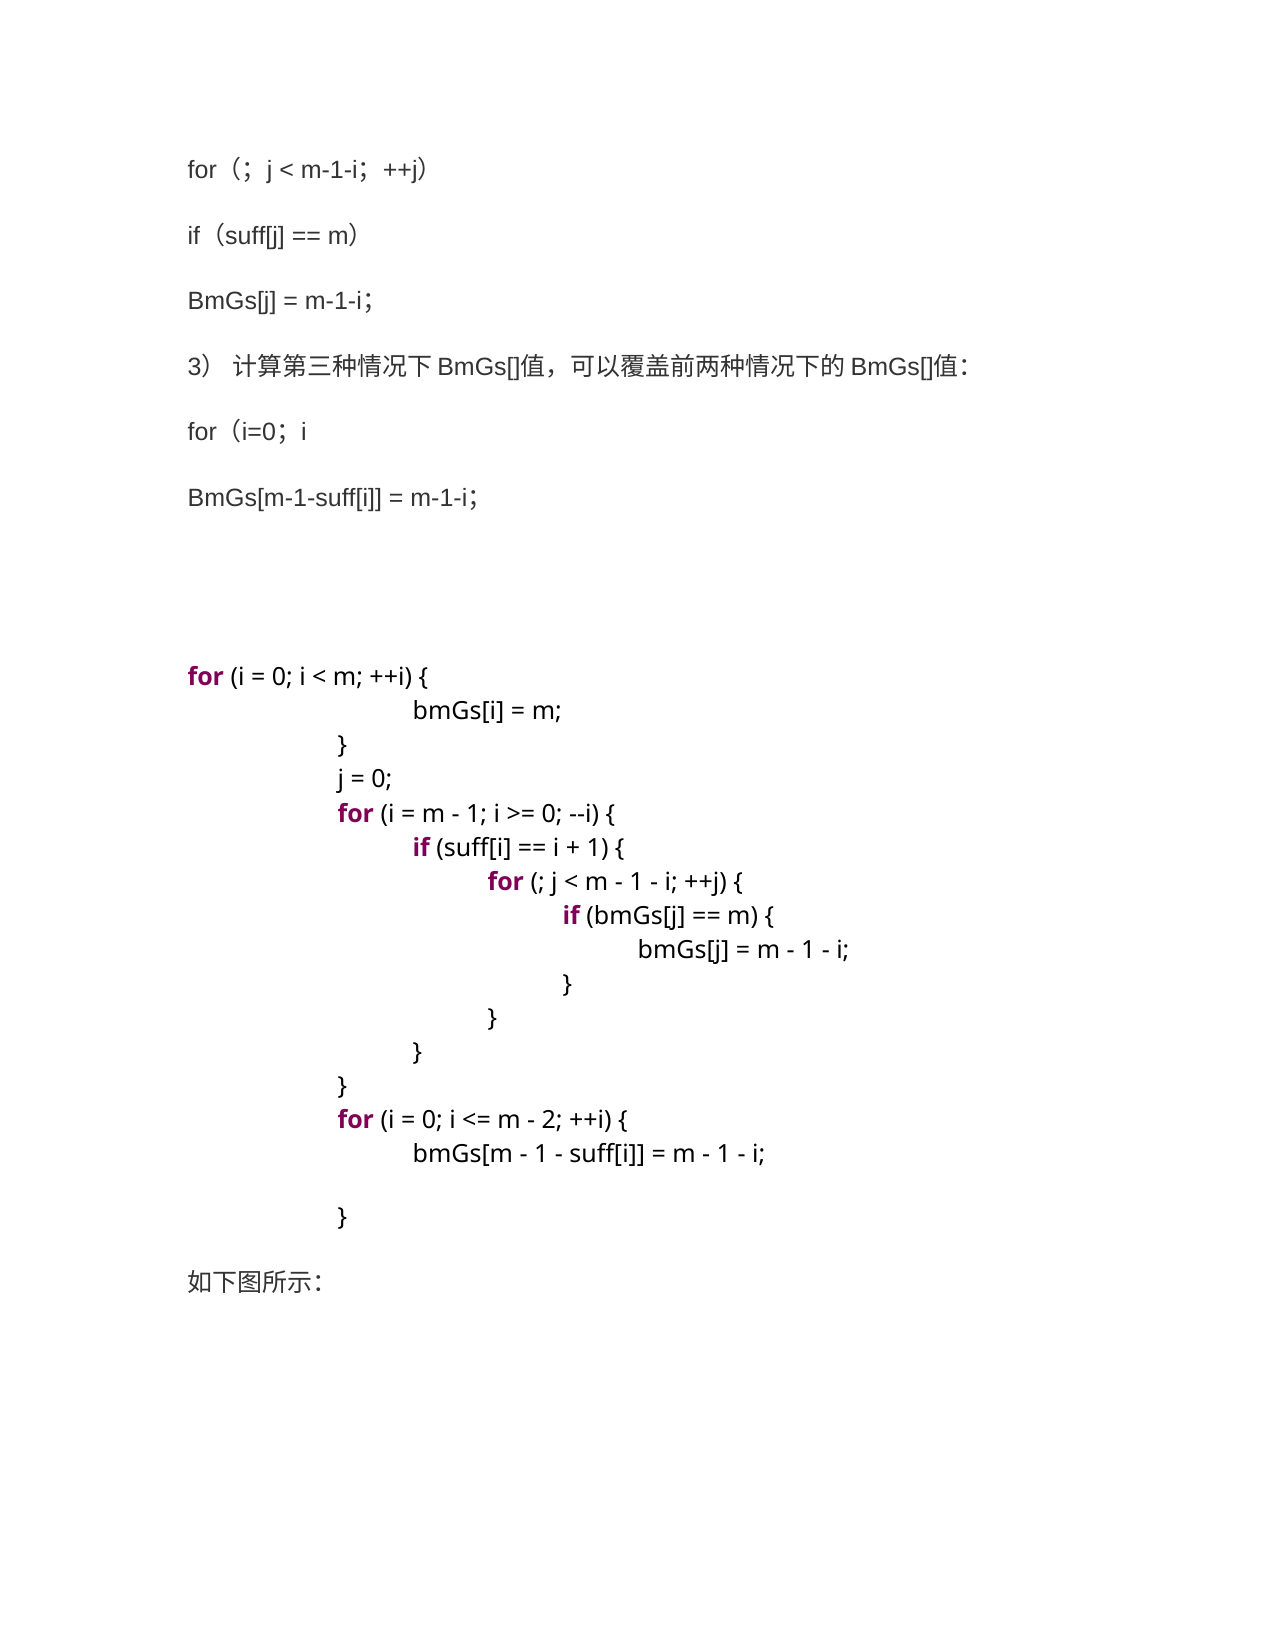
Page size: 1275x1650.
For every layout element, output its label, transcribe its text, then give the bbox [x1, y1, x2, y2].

text for（i=0；i [187, 412, 1087, 448]
text for (i = 0; i < m; ++i) { [187, 659, 1087, 693]
text 如下图所示： [187, 1262, 1087, 1298]
text for (i = 0; i <= m - 2; ++i) { [187, 1102, 1087, 1136]
text } [187, 1199, 1087, 1233]
text bmGs[j] = m - 1 - i; [187, 931, 1087, 966]
text bmGs[i] = m; [187, 693, 1087, 727]
text } [187, 727, 1087, 761]
text for (; j < m - 1 - i; ++j) { [187, 863, 1087, 897]
text if (bmGs[j] == m) { [187, 897, 1087, 931]
text if (suff[i] == i + 1) { [187, 829, 1087, 863]
text } [187, 1034, 1087, 1068]
text j = 0; [187, 761, 1087, 795]
text } [187, 966, 1087, 999]
text } [187, 1068, 1087, 1102]
text bmGs[m - 1 - suff[i]] = m - 1 - i; [187, 1136, 1087, 1170]
text for (i = m - 1; i >= 0; --i) { [187, 795, 1087, 829]
text if（suff[j] == m） [187, 215, 1087, 252]
text BmGs[m-1-suff[i]] = m-1-i； [187, 477, 1087, 513]
text BmGs[j] = m-1-i； [187, 281, 1087, 317]
text for（；j < m-1-i；++j） [187, 150, 1087, 186]
text 3） 计算第三种情况下BmGs[]值，可以覆盖前两种情况下的BmGs[]值： [187, 346, 1087, 382]
text } [187, 999, 1087, 1034]
